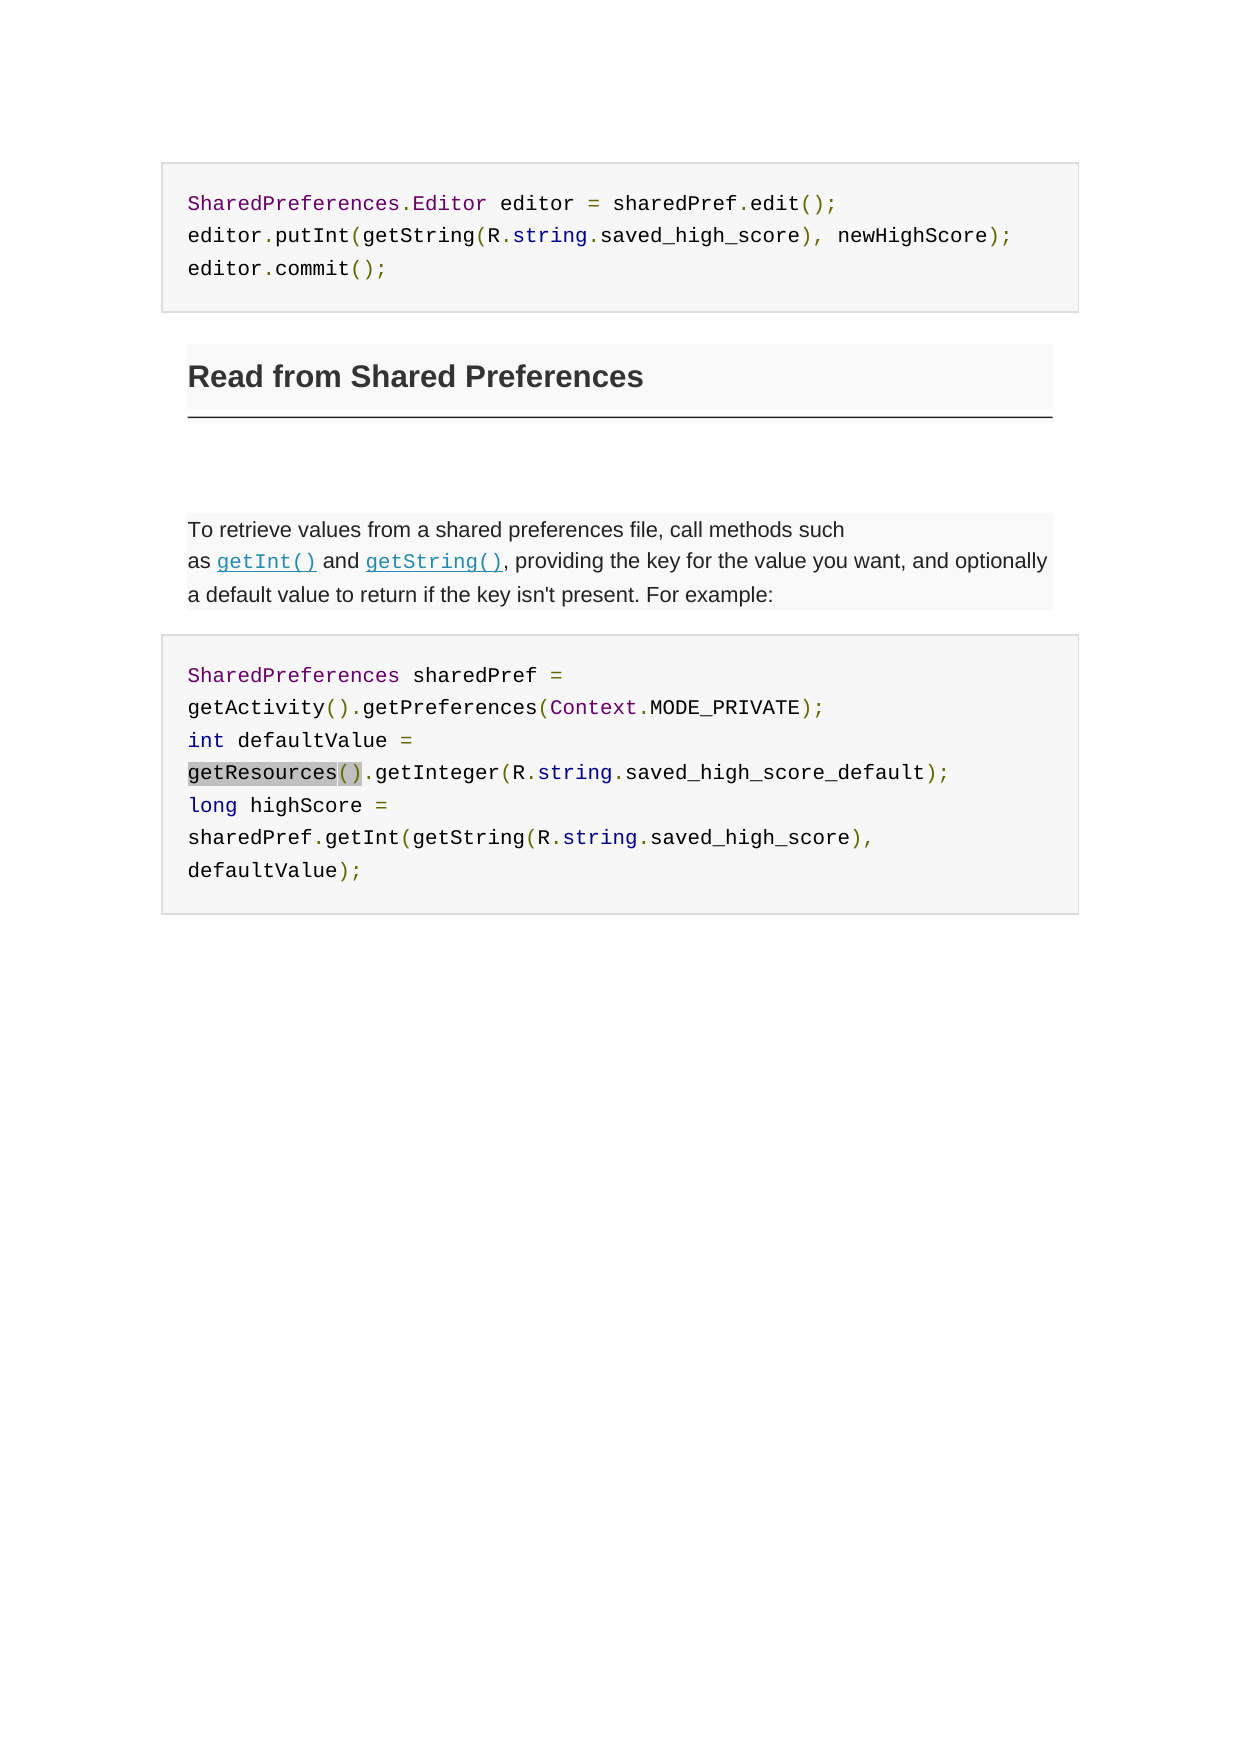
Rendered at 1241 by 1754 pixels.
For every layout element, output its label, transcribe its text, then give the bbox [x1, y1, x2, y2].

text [163, 164, 1078, 311]
text To retrieve values from a shared preferences file, call methods such as getInt() and getString(), providing the key for the value you want, and optionally a default value to return if the key isn't present. For example: [187, 513, 1053, 610]
subtitle Read from Shared Preferences [187, 344, 1053, 409]
text SharedPreferences sharedPref = getActivity().getPreferences(Context.MODE_PRIVATE); int defaultValue = getResources().getInteger(R.string.saved_high_score_default); long highScore = sharedPref.getInt(getString(R.string.saved_high_score), defaultValue); [163, 636, 1078, 913]
